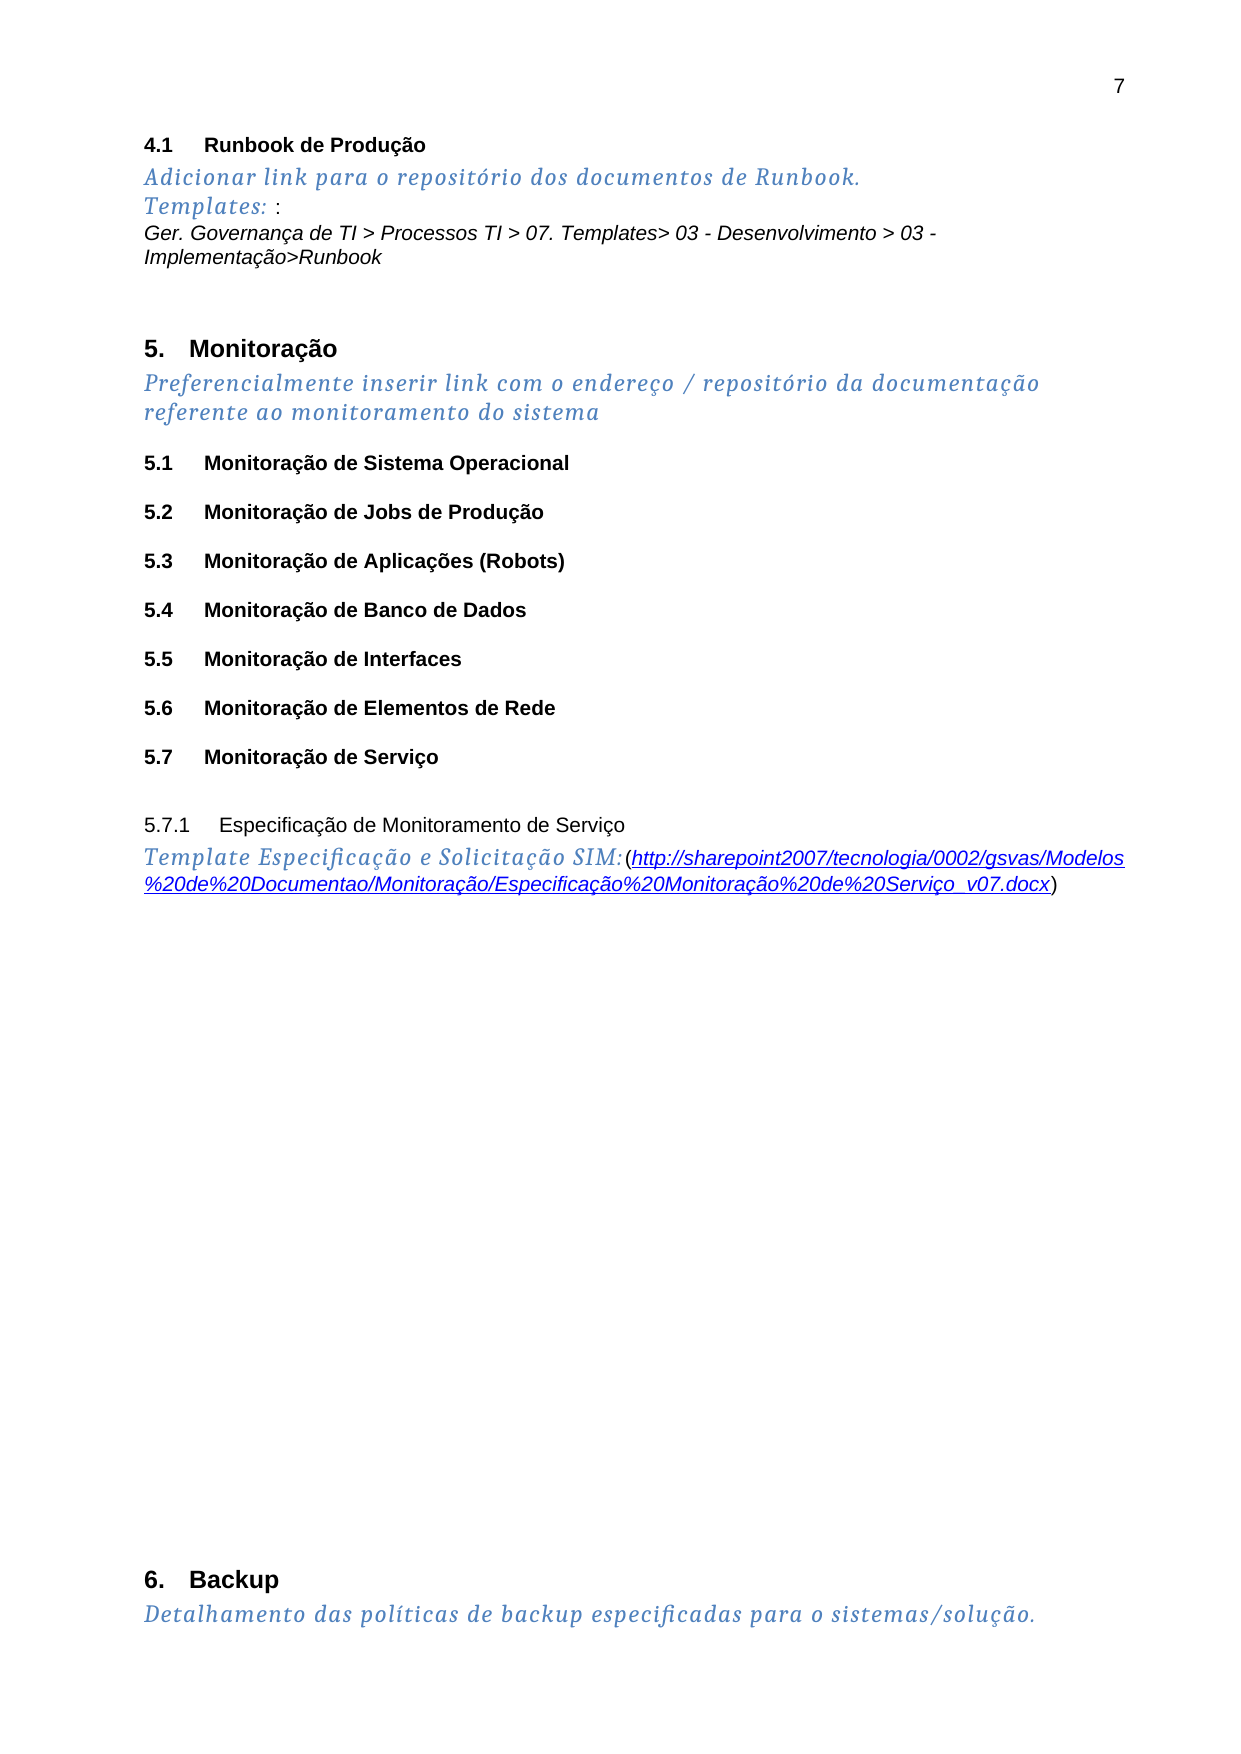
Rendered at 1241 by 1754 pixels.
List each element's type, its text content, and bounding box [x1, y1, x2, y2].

subtitle Monitoração de Interfaces [144, 647, 1125, 671]
subtitle Monitoração de Elementos de Rede [144, 696, 1125, 720]
subtitle Especificação de Monitoramento de Serviço [144, 812, 1125, 837]
text Templates: : [144, 192, 1125, 221]
subtitle Monitoração de Aplicações (Robots) [144, 549, 1125, 573]
text Template Especificação e Solicitação SIM:(http://sharepoint2007/tecnologia/0002/gsvas/Modelos%20de%20Documentao/Monitoração/Especificação%20Monitoração%20de%20Serviço_v07.docx) [144, 843, 1125, 896]
text Ger. Governança de TI > Processos TI > 07. Templates> 03 - Desenvolvimento > 03 - Implementação>Runbook [144, 221, 1125, 268]
subtitle Monitoração de Banco de Dados [144, 598, 1125, 622]
subtitle Monitoração [144, 334, 1125, 362]
subtitle Preferencialmente inserir link com o endereço / repositório da documentação referente ao monitoramento do sistema [144, 369, 1125, 426]
subtitle Runbook de Produção [144, 133, 1125, 157]
subtitle Detalhamento das políticas de backup especificadas para o sistemas/solução. [144, 1599, 1125, 1628]
subtitle Adicionar link para o repositório dos documentos de Runbook. [144, 163, 1125, 192]
subtitle Backup [144, 1564, 1125, 1593]
subtitle Monitoração de Jobs de Produção [144, 500, 1125, 524]
subtitle Monitoração de Serviço [144, 745, 1125, 769]
subtitle Monitoração de Sistema Operacional [144, 451, 1125, 475]
